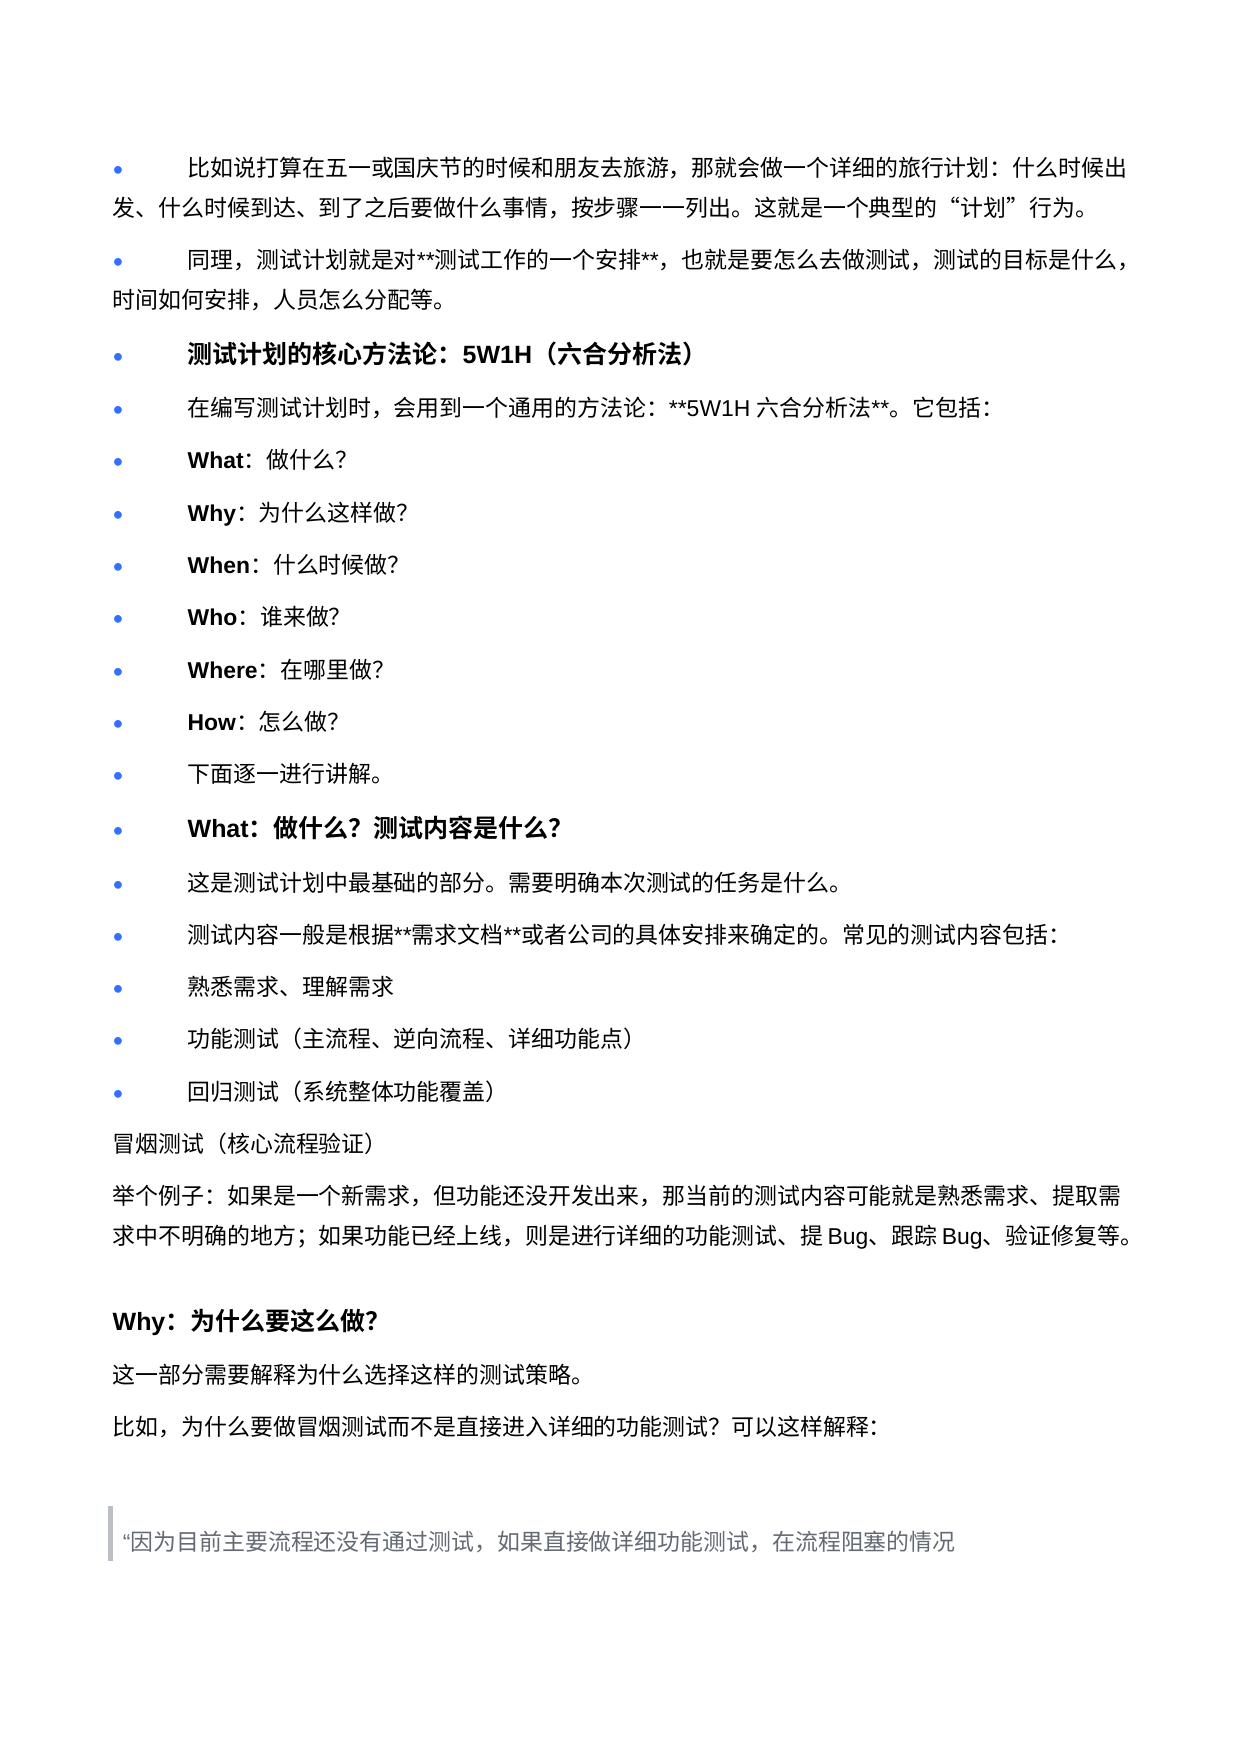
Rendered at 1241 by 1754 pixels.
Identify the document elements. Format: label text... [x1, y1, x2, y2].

list 这是测试计划中最基础的部分。需要明确本次测试的任务是什么。 [112, 864, 1128, 898]
list Where：在哪里做？ [112, 652, 1128, 685]
text 冒烟测试（核心流程验证） [112, 1126, 1128, 1159]
list 下面逐一进行讲解。 [112, 756, 1128, 789]
list 回归测试（系统整体功能覆盖） [112, 1073, 1128, 1107]
list What：做什么？ [112, 442, 1128, 476]
list 测试内容一般是根据**需求文档**或者公司的具体安排来确定的。常见的测试内容包括： [112, 917, 1128, 950]
text 这一部分需要解释为什么选择这样的测试策略。 [112, 1357, 1128, 1390]
list 同理，测试计划就是对**测试工作的一个安排**，也就是要怎么去做测试，测试的目标是什么，时间如何安排，人员怎么分配等。 [112, 242, 1128, 315]
list 比如说打算在五一或国庆节的时候和朋友去旅游，那就会做一个详细的旅行计划：什么时候出发、什么时候到达、到了之后要做什么事情，按步骤一一列出。这就是一个典型的“计划”行为。 [112, 150, 1128, 223]
text 举个例子：如果是一个新需求，但功能还没开发出来，那当前的测试内容可能就是熟悉需求、提取需求中不明确的地方；如果功能已经上线，则是进行详细的功能测试、提Bug、跟踪Bug、验证修复等。 [112, 1178, 1128, 1283]
list What：做什么？测试内容是什么？ [112, 808, 1128, 845]
list When：什么时候做？ [112, 547, 1128, 580]
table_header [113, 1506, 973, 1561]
list Why：为什么这样做？ [112, 495, 1128, 528]
list 测试计划的核心方法论：5W1H（六合分析法） [112, 334, 1128, 370]
text 比如，为什么要做冒烟测试而不是直接进入详细的功能测试？可以这样解释： [112, 1409, 1128, 1442]
list How：怎么做？ [112, 704, 1128, 737]
list 熟悉需求、理解需求 [112, 969, 1128, 1002]
list Who：谁来做？ [112, 599, 1128, 632]
text Why：为什么要这么做？ [112, 1301, 1128, 1337]
list 在编写测试计划时，会用到一个通用的方法论：**5W1H 六合分析法**。它包括： [112, 390, 1128, 423]
list 功能测试（主流程、逆向流程、详细功能点） [112, 1021, 1128, 1054]
